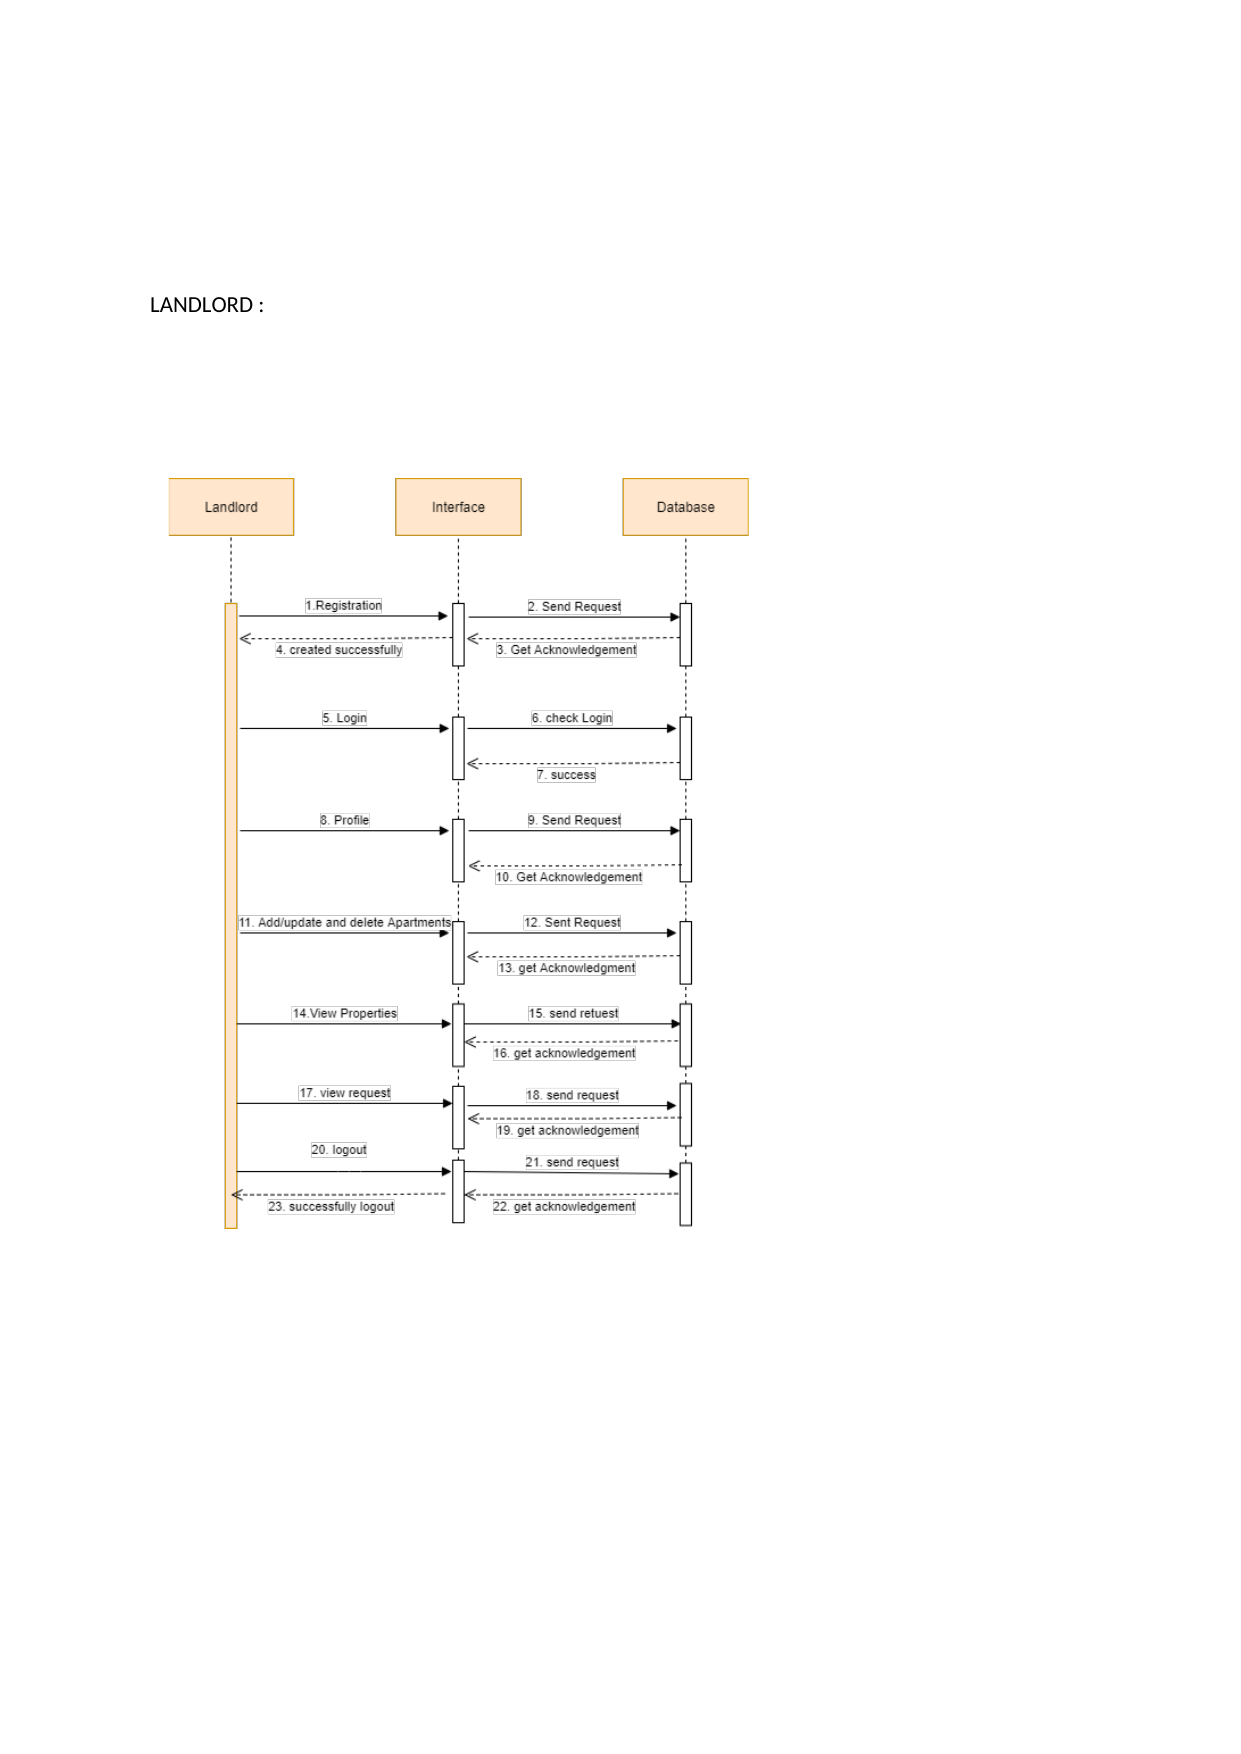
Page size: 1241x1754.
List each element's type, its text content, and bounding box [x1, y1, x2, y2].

text LANDLORD : [150, 291, 1090, 319]
